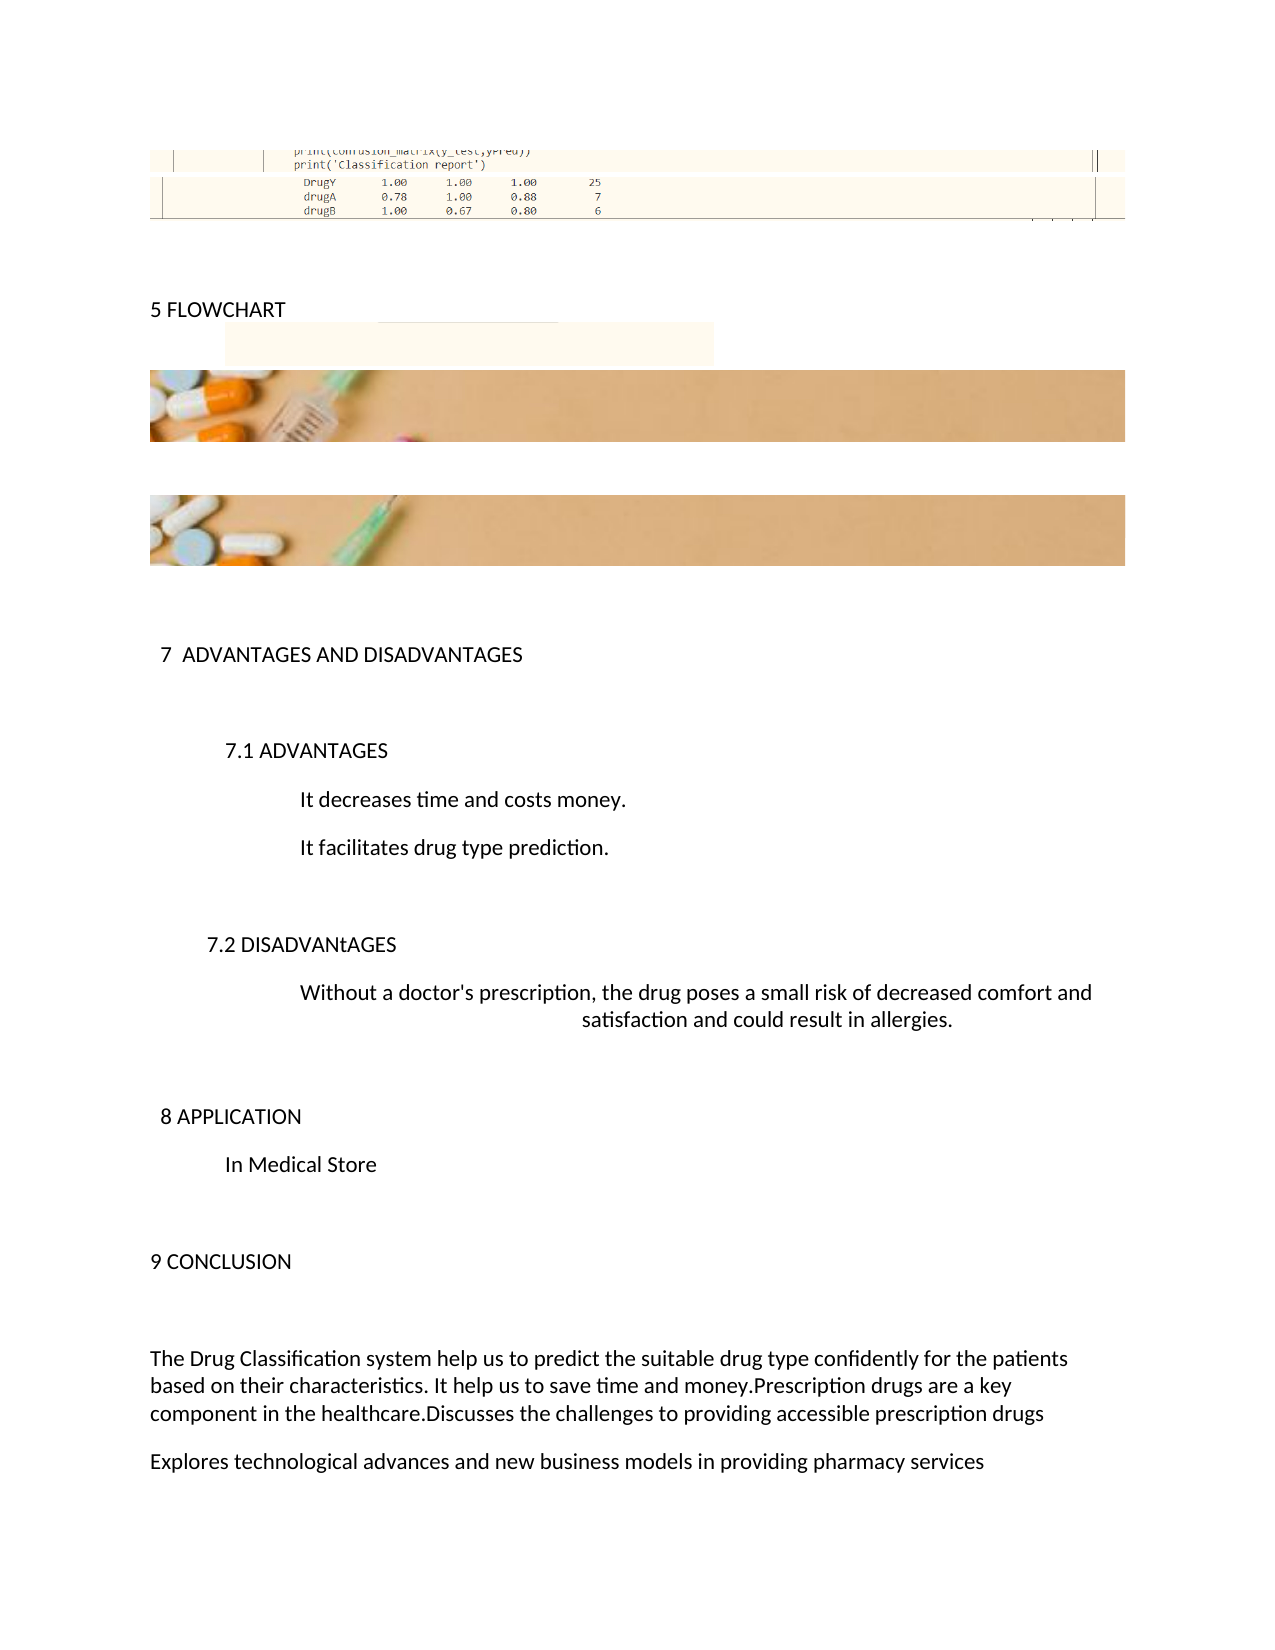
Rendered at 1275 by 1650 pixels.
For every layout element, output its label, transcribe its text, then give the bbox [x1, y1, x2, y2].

text Without a doctor's prescription, the drug poses a small risk of decreased comfort and satisfaction and could result in allergies. [225, 978, 1125, 1033]
text 9 CONCLUSION [150, 1247, 1125, 1275]
text It decreases time and costs money. [225, 785, 1125, 812]
picture [150, 177, 1125, 221]
text 7.1 ADVANTAGES [150, 737, 1125, 764]
picture [225, 322, 714, 366]
text Explores technological advances and new business models in providing pharmacy services [150, 1447, 1125, 1475]
picture [150, 150, 1125, 172]
picture [150, 370, 1125, 442]
text The Drug Classification system help us to predict the suitable drug type confidently for the patients based on their characteristics. It help us to save time and money.Prescription drugs are a key component in the healthcare.Discusses the challenges to providing accessible prescription drugs [150, 1344, 1125, 1427]
text In Medical Store [150, 1151, 1125, 1178]
text 8 APPLICATION [150, 1102, 1125, 1130]
text 5 FLOWCHART [150, 295, 1125, 322]
text 7 ADVANTAGES AND DISADVANTAGES [150, 640, 1125, 667]
text It facilitates drug type prediction. [225, 833, 1125, 861]
text 7.2 DISADVANtAGES [150, 930, 1125, 957]
picture [150, 495, 1125, 566]
